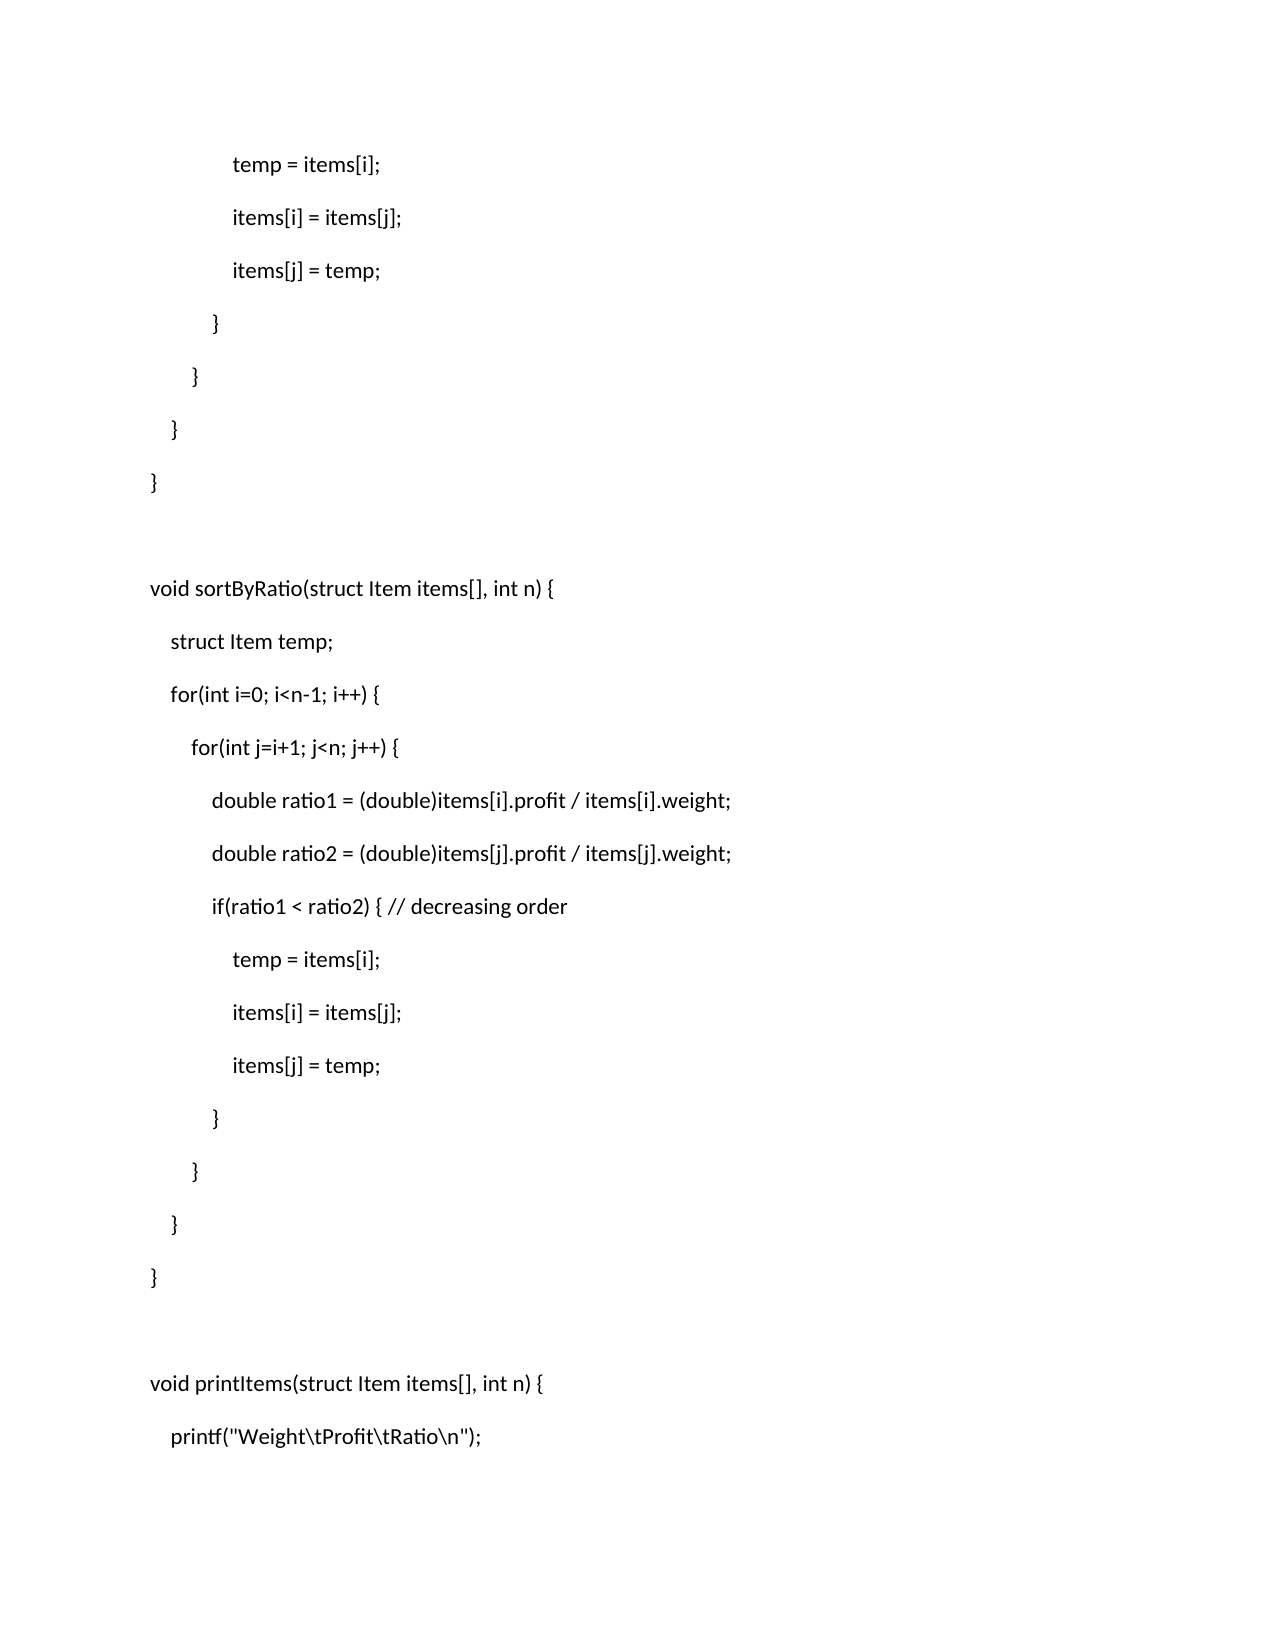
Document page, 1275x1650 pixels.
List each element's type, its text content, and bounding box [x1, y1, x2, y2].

text items[j] = temp; [150, 256, 1125, 284]
text } [150, 309, 1125, 337]
text } [150, 1210, 1125, 1238]
text void sortByRatio(struct Item items[], int n) { [150, 574, 1125, 602]
text } [150, 415, 1125, 443]
text } [150, 1104, 1125, 1132]
text for(int j=i+1; j<n; j++) { [150, 733, 1125, 761]
text temp = items[i]; [150, 945, 1125, 973]
text temp = items[i]; [150, 150, 1125, 178]
text } [150, 1263, 1125, 1291]
text items[i] = items[j]; [150, 998, 1125, 1026]
text items[i] = items[j]; [150, 203, 1125, 231]
text } [150, 362, 1125, 390]
text items[j] = temp; [150, 1051, 1125, 1079]
text if(ratio1 < ratio2) { // decreasing order [150, 892, 1125, 920]
text for(int i=0; i<n-1; i++) { [150, 680, 1125, 708]
text } [150, 1157, 1125, 1185]
text double ratio1 = (double)items[i].profit / items[i].weight; [150, 786, 1125, 814]
text } [150, 468, 1125, 496]
text printf("Weight\tProfit\tRatio\n"); [150, 1422, 1125, 1451]
text struct Item temp; [150, 627, 1125, 655]
text void printItems(struct Item items[], int n) { [150, 1369, 1125, 1397]
text double ratio2 = (double)items[j].profit / items[j].weight; [150, 839, 1125, 867]
